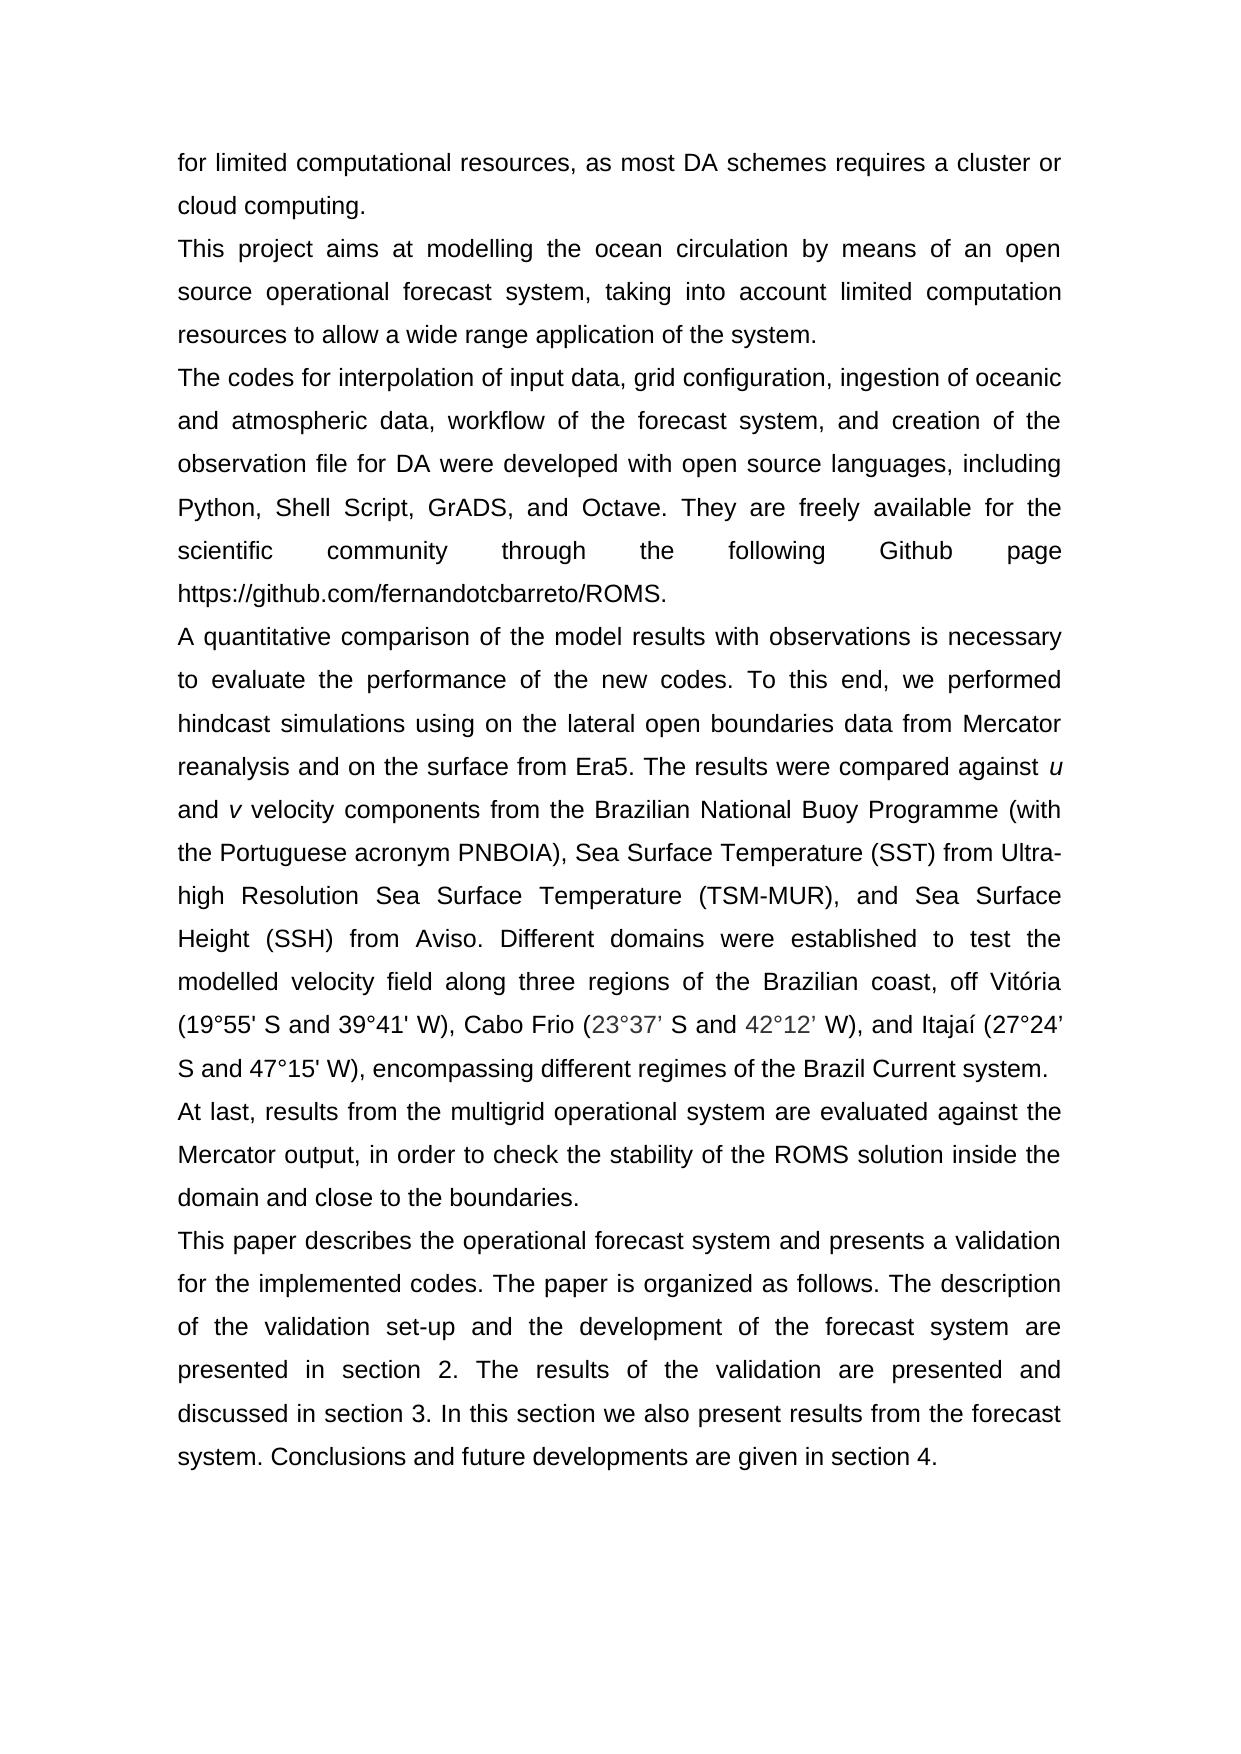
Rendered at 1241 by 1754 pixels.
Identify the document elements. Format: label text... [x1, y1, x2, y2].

text This paper describes the operational forecast system and presents a validation for the implemented codes. The paper is organized as follows. The description of the validation set-up and the development of the forecast system are presented in section 2. The results of the validation are presented and discussed in section 3. In this section we also present results from the forecast system. Conclusions and future developments are given in section 4. [177, 1226, 1063, 1471]
text This project aims at modelling the ocean circulation by means of an open source operational forecast system, taking into account limited computation resources to allow a wide range application of the system. [177, 234, 1063, 349]
text The codes for interpolation of input data, grid configuration, ingestion of oceanic and atmospheric data, workflow of the forecast system, and creation of the observation file for DA were developed with open source languages, including Python, Shell Script, GrADS, and Octave. They are freely available for the scientific community through the following Github page https://github.com/fernandotcbarreto/ROMS. [177, 363, 1063, 608]
text At last, results from the multigrid operational system are evaluated against the Mercator output, in order to check the stability of the ROMS solution inside the domain and close to the boundaries. [177, 1097, 1063, 1212]
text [177, 148, 1063, 219]
text A quantitative comparison of the model results with observations is necessary to evaluate the performance of the new codes. To this end, we performed hindcast simulations using on the lateral open boundaries data from Mercator reanalysis and on the surface from Era5. The results were compared against u and v velocity components from the Brazilian National Buoy Programme (with the Portuguese acronym PNBOIA), Sea Surface Temperature (SST) from Ultra-high Resolution Sea Surface Temperature (TSM-MUR), and Sea Surface Height (SSH) from Aviso. Different domains were established to test the modelled velocity field along three regions of the Brazilian coast, off Vitória (19°55' S and 39°41' W), Cabo Frio (23°37’ S and 42°12’ W), and Itajaí (27°24’ S and 47°15' W), encompassing different regimes of the Brazil Current system. [177, 622, 1063, 1082]
